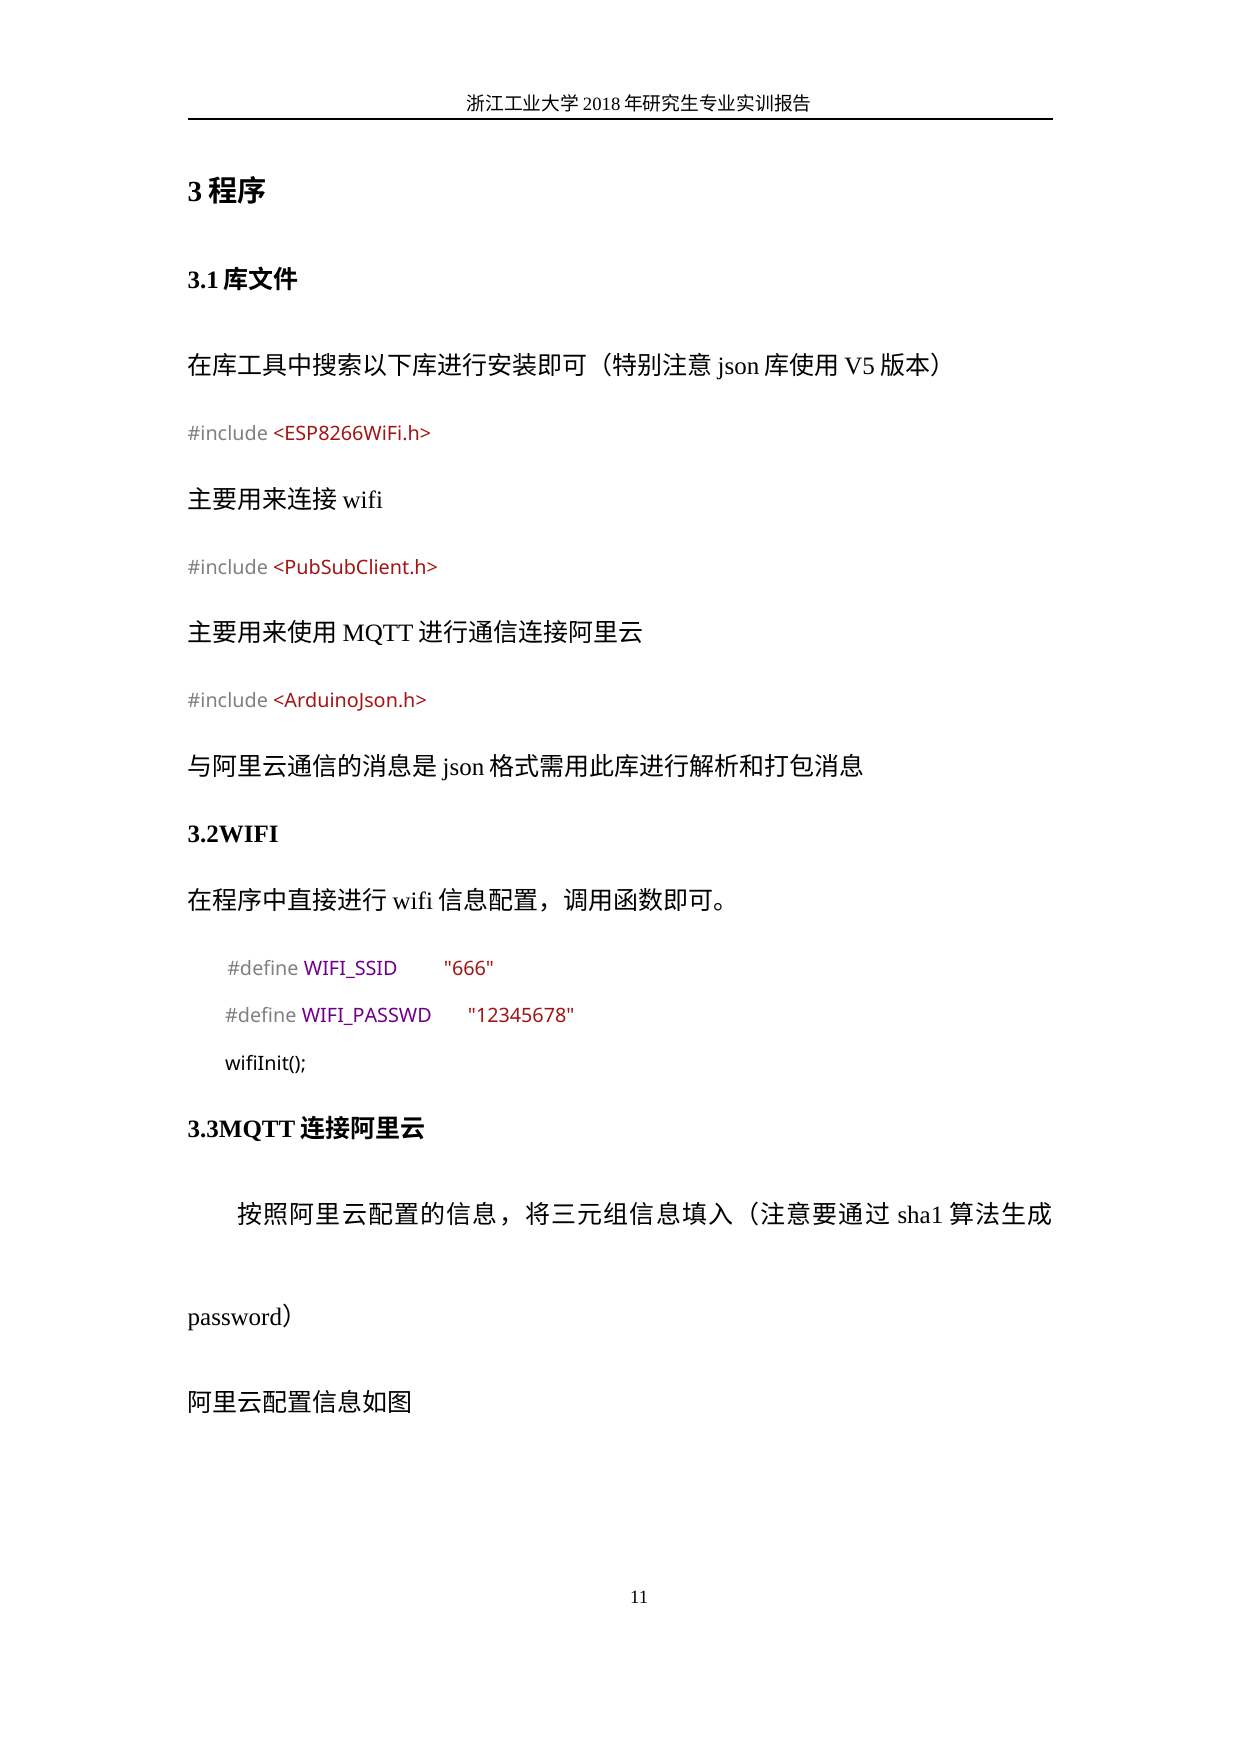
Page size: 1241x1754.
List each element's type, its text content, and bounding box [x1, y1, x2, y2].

text 按照阿里云配置的信息，将三元组信息填入（注意要通过sha1算法生成password） [187, 1179, 1053, 1349]
text 主要用来连接wifi [187, 463, 1053, 531]
subtitle 3.1库文件 [187, 244, 1053, 312]
text #include <PubSubClient.h> [187, 549, 1053, 583]
list wifiInit(); [225, 1046, 1053, 1079]
text 主要用来使用MQTT进行通信连接阿里云 [187, 597, 1053, 665]
text #include <ArduinoJson.h> [187, 683, 1053, 717]
text 在程序中直接进行wifi信息配置，调用函数即可。 [187, 865, 1053, 933]
subtitle 3程序 [187, 155, 1053, 223]
text #include <ESP8266WiFi.h> [187, 416, 1053, 450]
list #define WIFI_PASSWD "12345678" [225, 998, 1053, 1032]
text 阿里云配置信息如图 [187, 1367, 1053, 1435]
text 与阿里云通信的消息是json格式需用此库进行解析和打包消息 [187, 730, 1053, 798]
text 在库工具中搜索以下库进行安装即可（特别注意json库使用V5版本） [187, 330, 1053, 398]
subtitle 3.2WIFI [187, 816, 1053, 850]
text #define WIFI_SSID "666" [187, 951, 1053, 985]
subtitle 3.3MQTT连接阿里云 [187, 1093, 1053, 1161]
